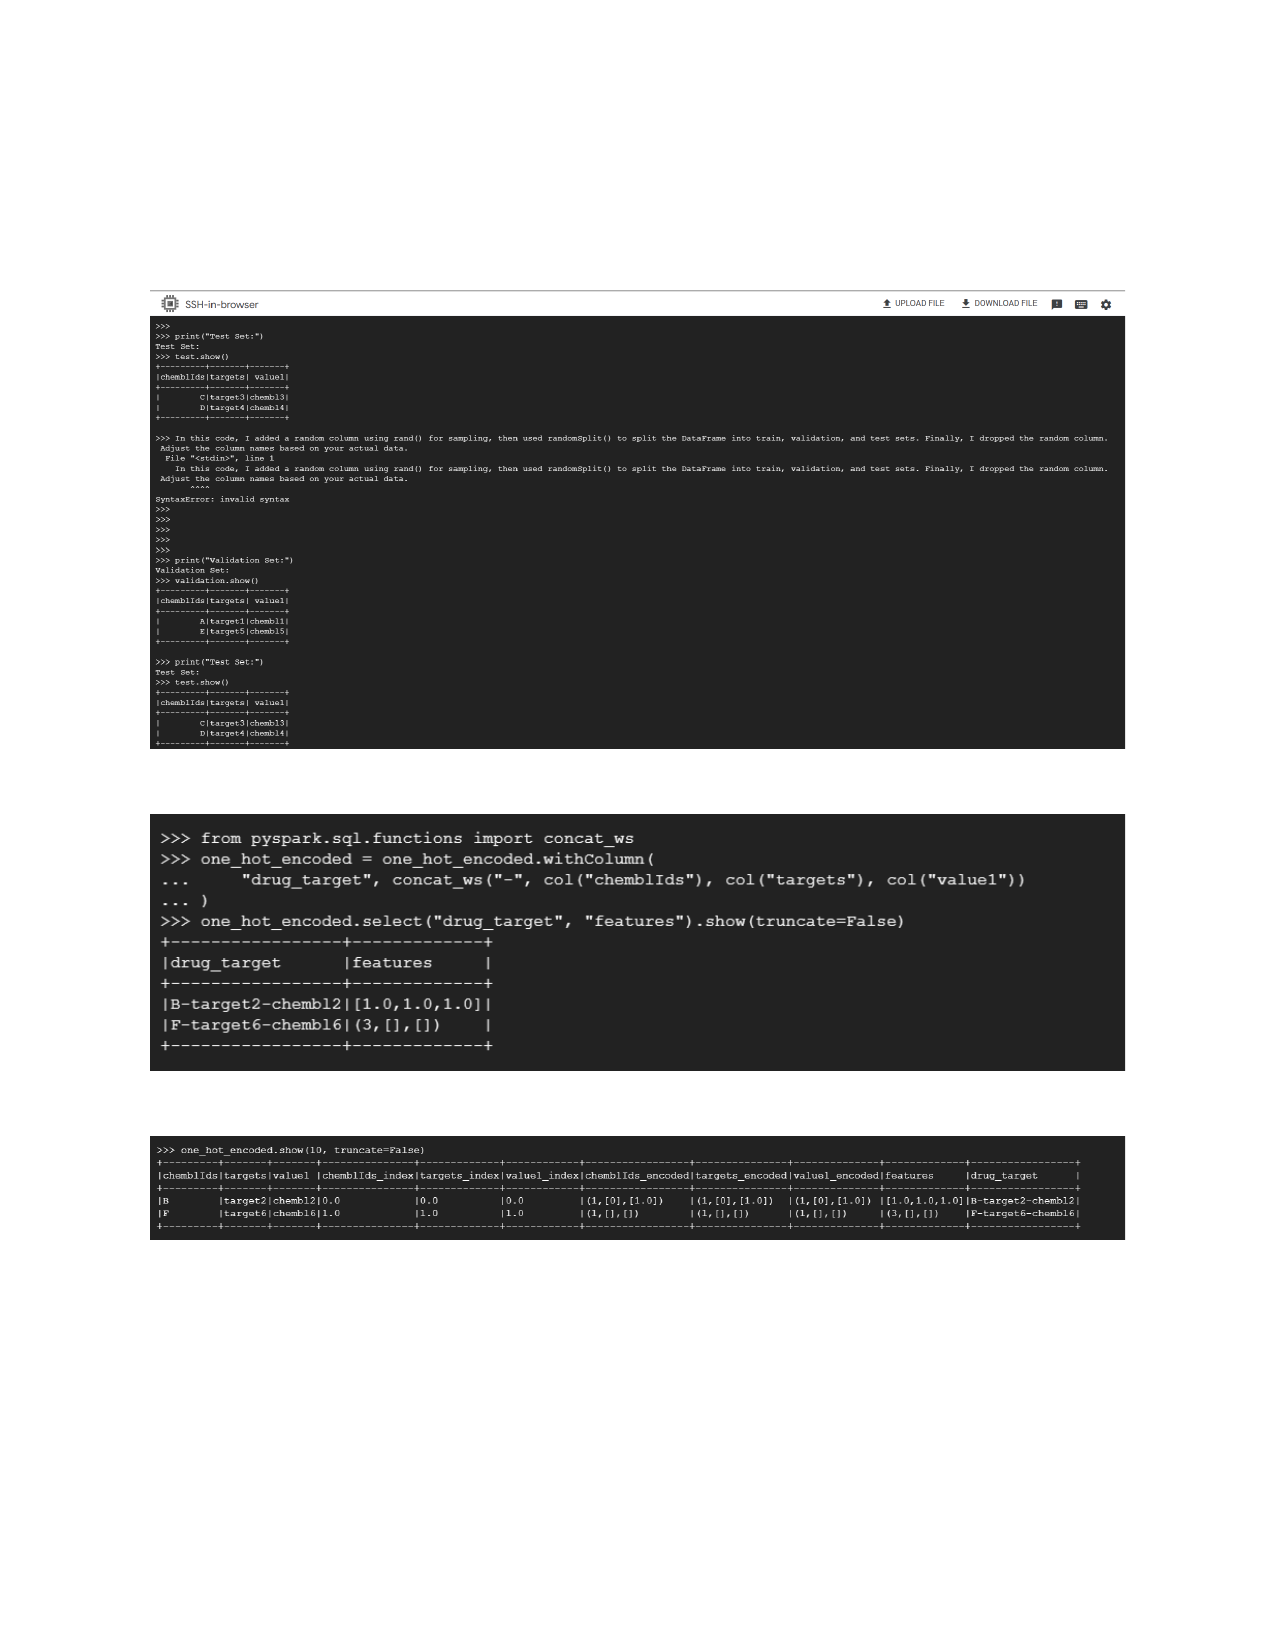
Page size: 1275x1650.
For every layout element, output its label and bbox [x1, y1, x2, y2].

picture [150, 290, 1125, 749]
picture [150, 814, 1125, 1071]
picture [150, 1136, 1125, 1240]
